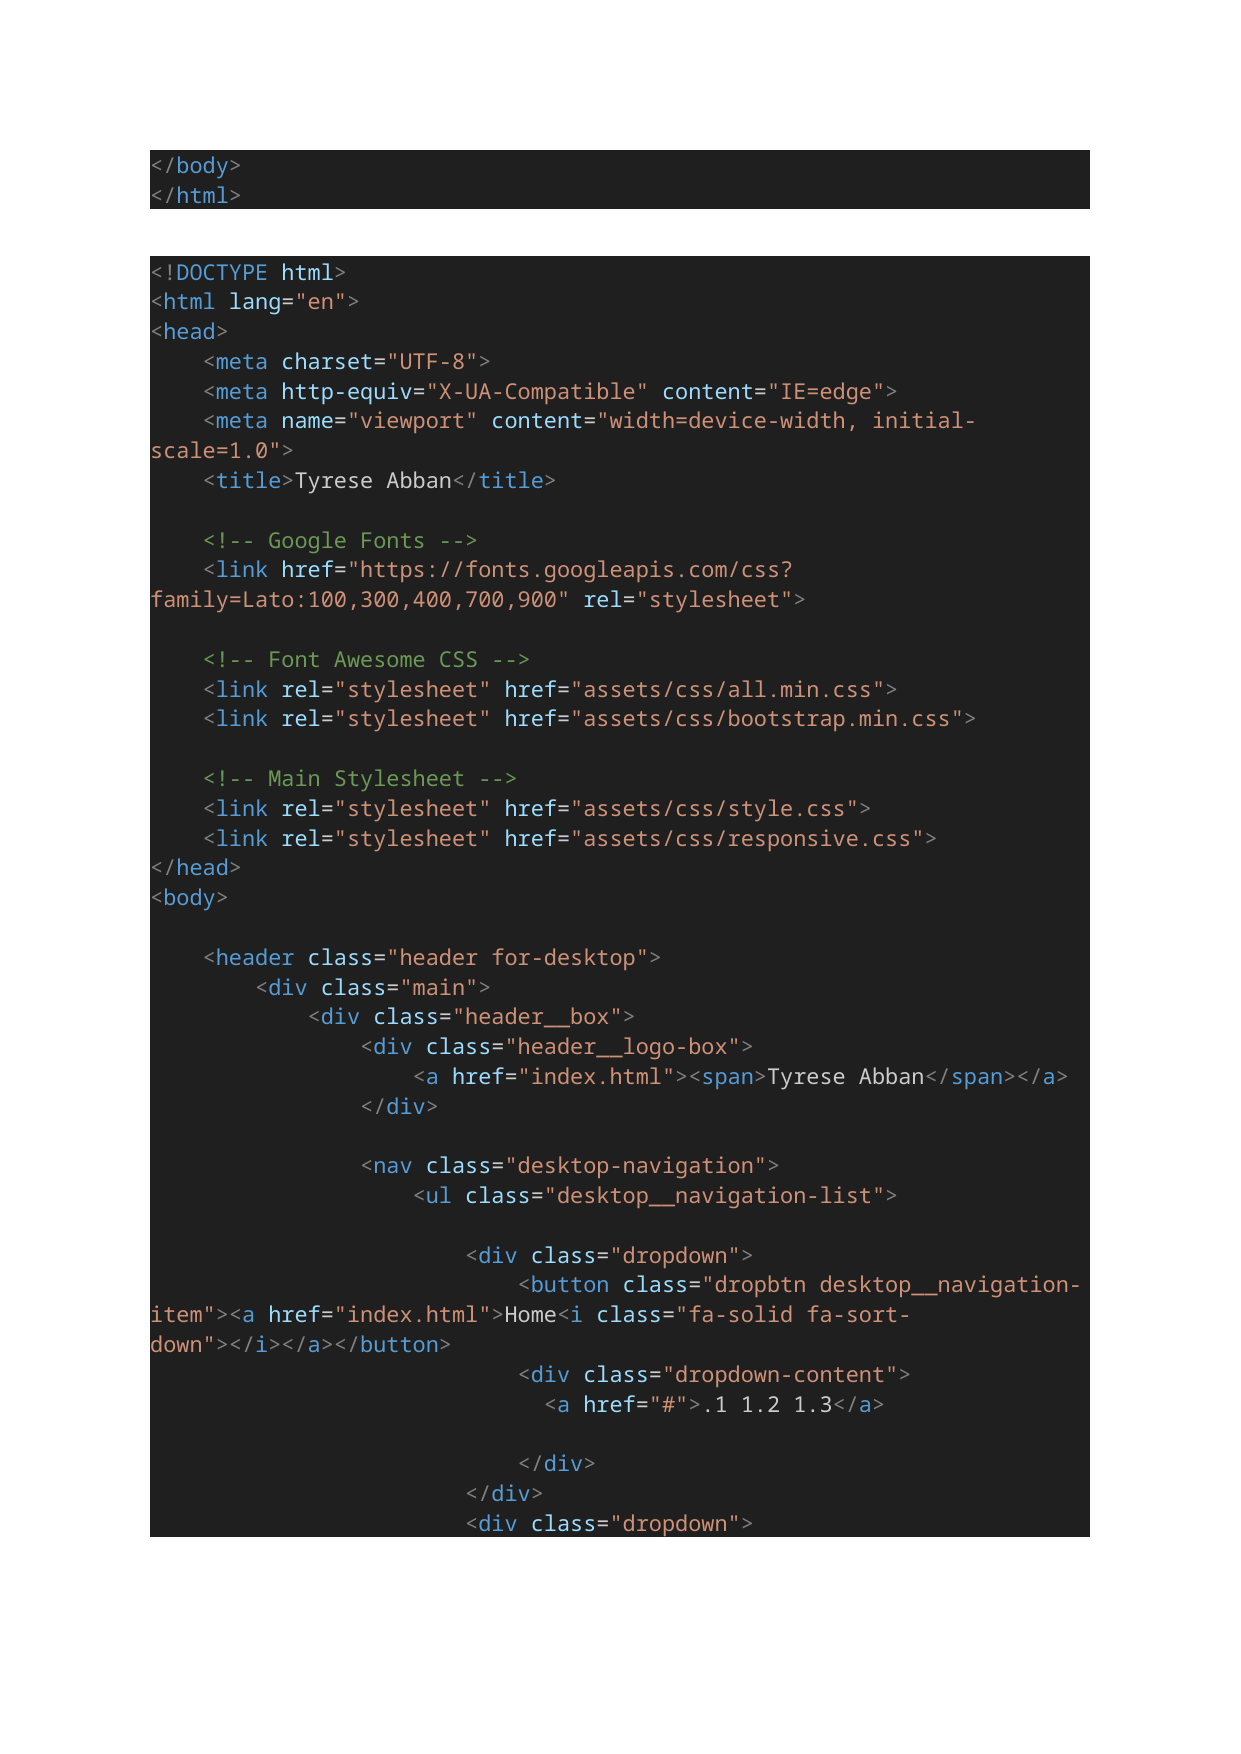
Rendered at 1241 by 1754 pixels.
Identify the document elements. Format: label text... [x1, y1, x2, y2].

text </html> [150, 180, 1090, 209]
text </div> [150, 1448, 1090, 1478]
text <!DOCTYPE html> [150, 256, 1090, 286]
text <nav class="desktop-navigation"> [150, 1150, 1090, 1180]
text <link rel="stylesheet" href="assets/css/bootstrap.min.css"> [150, 703, 1090, 733]
text <!-- Main Stylesheet --> [150, 763, 1090, 793]
text <ul class="desktop__navigation-list"> [150, 1180, 1090, 1210]
text <div class="header__box"> [150, 1001, 1090, 1031]
text <div class="header__logo-box"> [150, 1031, 1090, 1061]
text <html lang="en"> [150, 286, 1090, 316]
text <link rel="stylesheet" href="assets/css/style.css"> [150, 793, 1090, 822]
text <title>Tyrese Abban</title> [150, 465, 1090, 495]
text <body> [150, 882, 1090, 912]
text <meta charset="UTF-8"> [150, 346, 1090, 376]
text </head> [150, 852, 1090, 882]
text <header class="header for-desktop"> [150, 942, 1090, 971]
text <a href="index.html"><span>Tyrese Abban</span></a> [150, 1061, 1090, 1091]
text </body> [150, 150, 1090, 180]
text <div class="dropdown-content"> [150, 1359, 1090, 1388]
text </div> [150, 1091, 1090, 1120]
text </div> [150, 1478, 1090, 1508]
text <div class="main"> [150, 971, 1090, 1001]
text <div class="dropdown"> [150, 1239, 1090, 1269]
text <!-- Font Awesome CSS --> [150, 644, 1090, 673]
text <!-- Google Fonts --> [150, 524, 1090, 554]
text <div class="dropdown"> [150, 1508, 1090, 1537]
text <meta http-equiv="X-UA-Compatible" content="IE=edge"> [150, 376, 1090, 405]
text <head> [150, 316, 1090, 346]
text <meta name="viewport" content="width=device-width, initial-scale=1.0"> [150, 405, 1090, 465]
text <link rel="stylesheet" href="assets/css/all.min.css"> [150, 673, 1090, 703]
text <link rel="stylesheet" href="assets/css/responsive.css"> [150, 822, 1090, 852]
text <a href="#">.1 1.2 1.3</a> [150, 1388, 1090, 1418]
text <button class="dropbtn desktop__navigation-item"><a href="index.html">Home<i class="fa-solid fa-sort-down"></i></a></button> [150, 1269, 1090, 1359]
text <link href="https://fonts.googleapis.com/css?family=Lato:100,300,400,700,900" rel="stylesheet"> [150, 554, 1090, 614]
